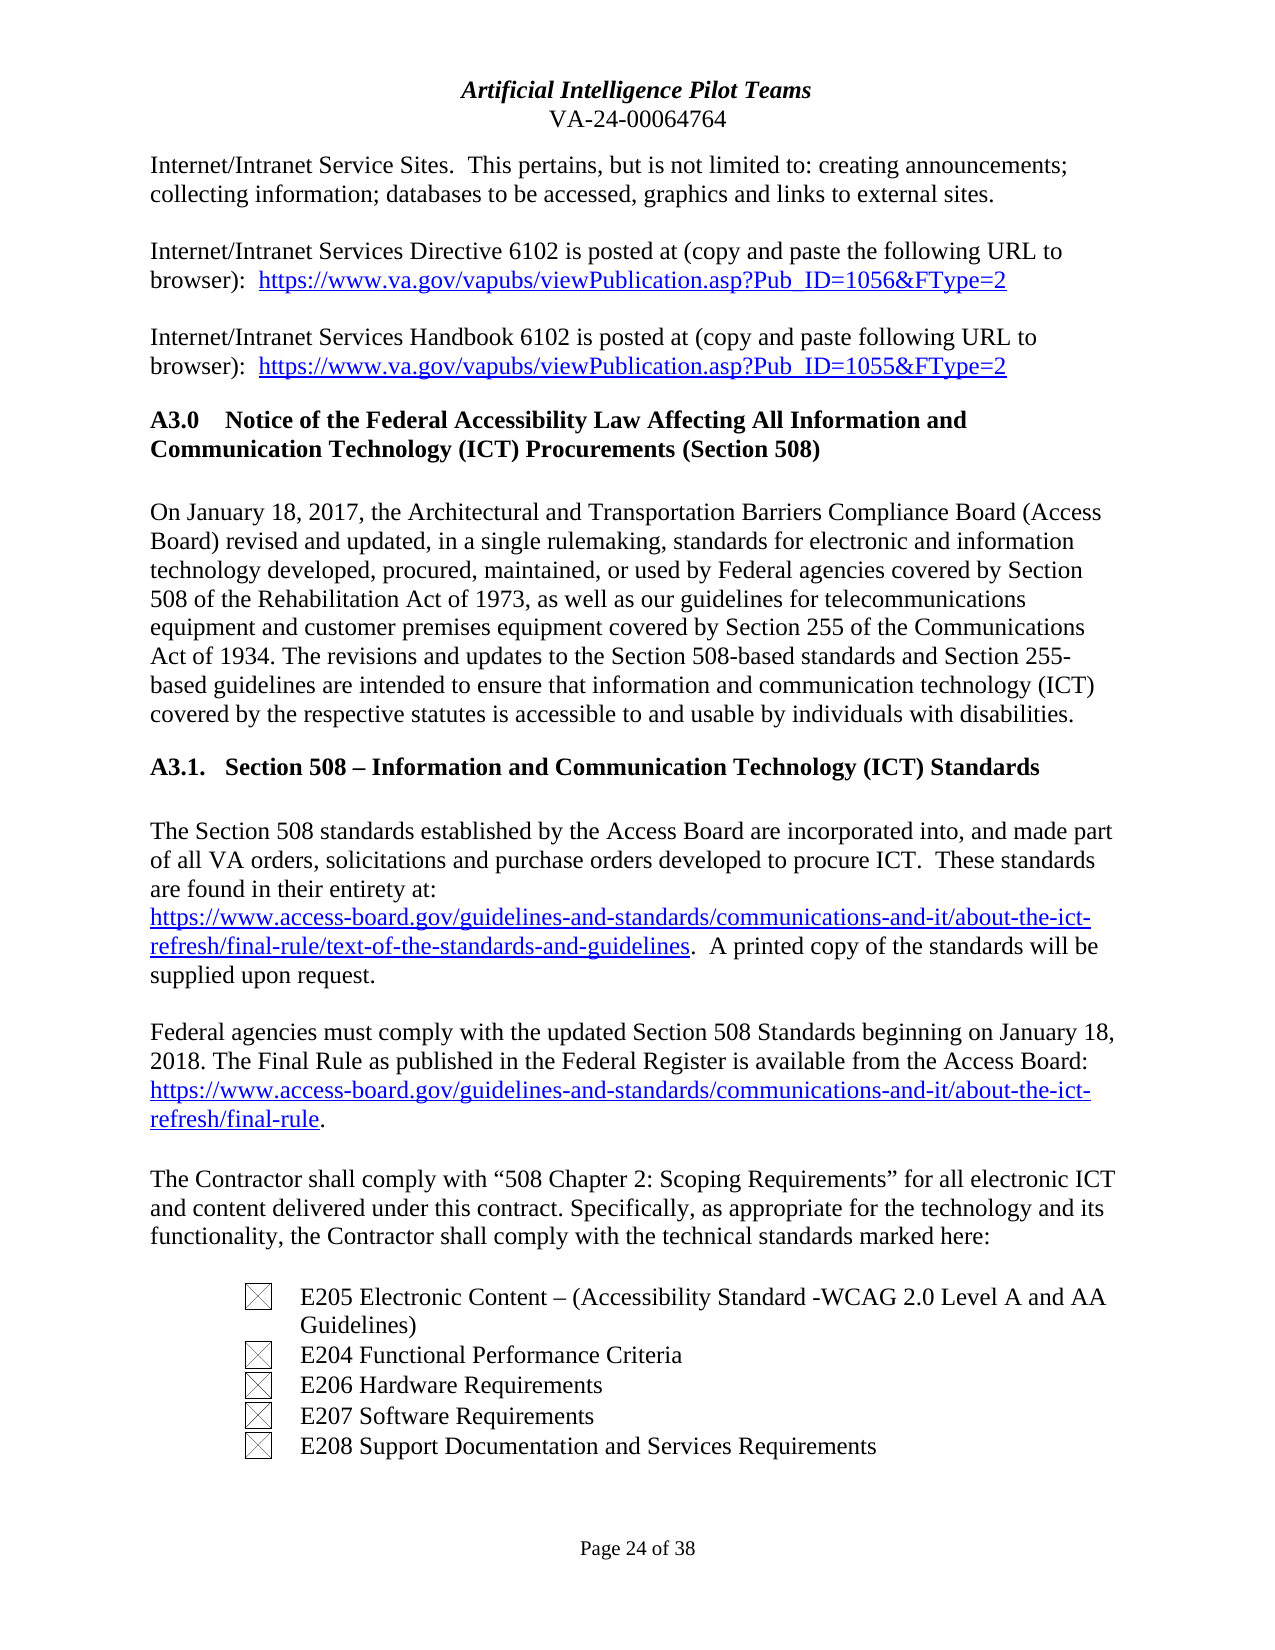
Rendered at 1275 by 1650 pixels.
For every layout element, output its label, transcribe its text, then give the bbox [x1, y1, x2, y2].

subtitle Section 508 – Information and Communication Technology (ICT) Standards [150, 752, 1125, 781]
text Federal agencies must comply with the updated Section 508 Standards beginning on January 18, 2018. The Final Rule as published in the Federal Register is available from the Access Board: https://www.access-board.gov/guidelines-and-standards/communications-and-it/about-the-ict-refresh/final-rule. [150, 1017, 1125, 1132]
subtitle Notice of the Federal Accessibility Law Affecting All Information and Communication Technology (ICT) Procurements (Section 508) [150, 405, 1125, 462]
text E205 Electronic Content – (Accessibility Standard -WCAG 2.0 Level A and AA Guidelines) [244, 1282, 1124, 1339]
text E207 Software Requirements [272, 1401, 1124, 1429]
text Internet/Intranet Services Directive 6102 is posted at (copy and paste the following URL to browser): https://www.va.gov/vapubs/viewPublication.asp?Pub_ID=1056&FType=2 [150, 236, 1125, 294]
text E206 Hardware Requirements [272, 1371, 1124, 1399]
text The Section 508 standards established by the Access Board are incorporated into, and made part of all VA orders, solicitations and purchase orders developed to procure ICT. These standards are found in their entirety at: https://www.access-board.gov/guidelines-and-standards/communications-and-it/about-the-ict-refresh/final-rule/text-of-the-standards-and-guidelines. A printed copy of the standards will be supplied upon request. [150, 816, 1125, 989]
text Internet/Intranet Services Handbook 6102 is posted at (copy and paste following URL to browser): https://www.va.gov/vapubs/viewPublication.asp?Pub_ID=1055&FType=2 [150, 322, 1125, 380]
text E204 Functional Performance Criteria [272, 1341, 1124, 1369]
text On January 18, 2017, the Architectural and Transportation Barriers Compliance Board (Access Board) revised and updated, in a single rulemaking, standards for electronic and information technology developed, procured, maintained, or used by Federal agencies covered by Section 508 of the Rehabilitation Act of 1973, as well as our guidelines for telecommunications equipment and customer premises equipment covered by Section 255 of the Communications Act of 1934. The revisions and updates to the Section 508-based standards and Section 255-based guidelines are intended to ensure that information and communication technology (ICT) covered by the respective statutes is accessible to and usable by individuals with disabilities. [150, 497, 1125, 727]
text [150, 150, 1125, 207]
text The Contractor shall comply with “508 Chapter 2: Scoping Requirements” for all electronic ICT and content delivered under this contract. Specifically, as appropriate for the technology and its functionality, the Contractor shall comply with the technical standards marked here: [150, 1164, 1124, 1250]
text E208 Support Documentation and Services Requirements [272, 1431, 1124, 1459]
